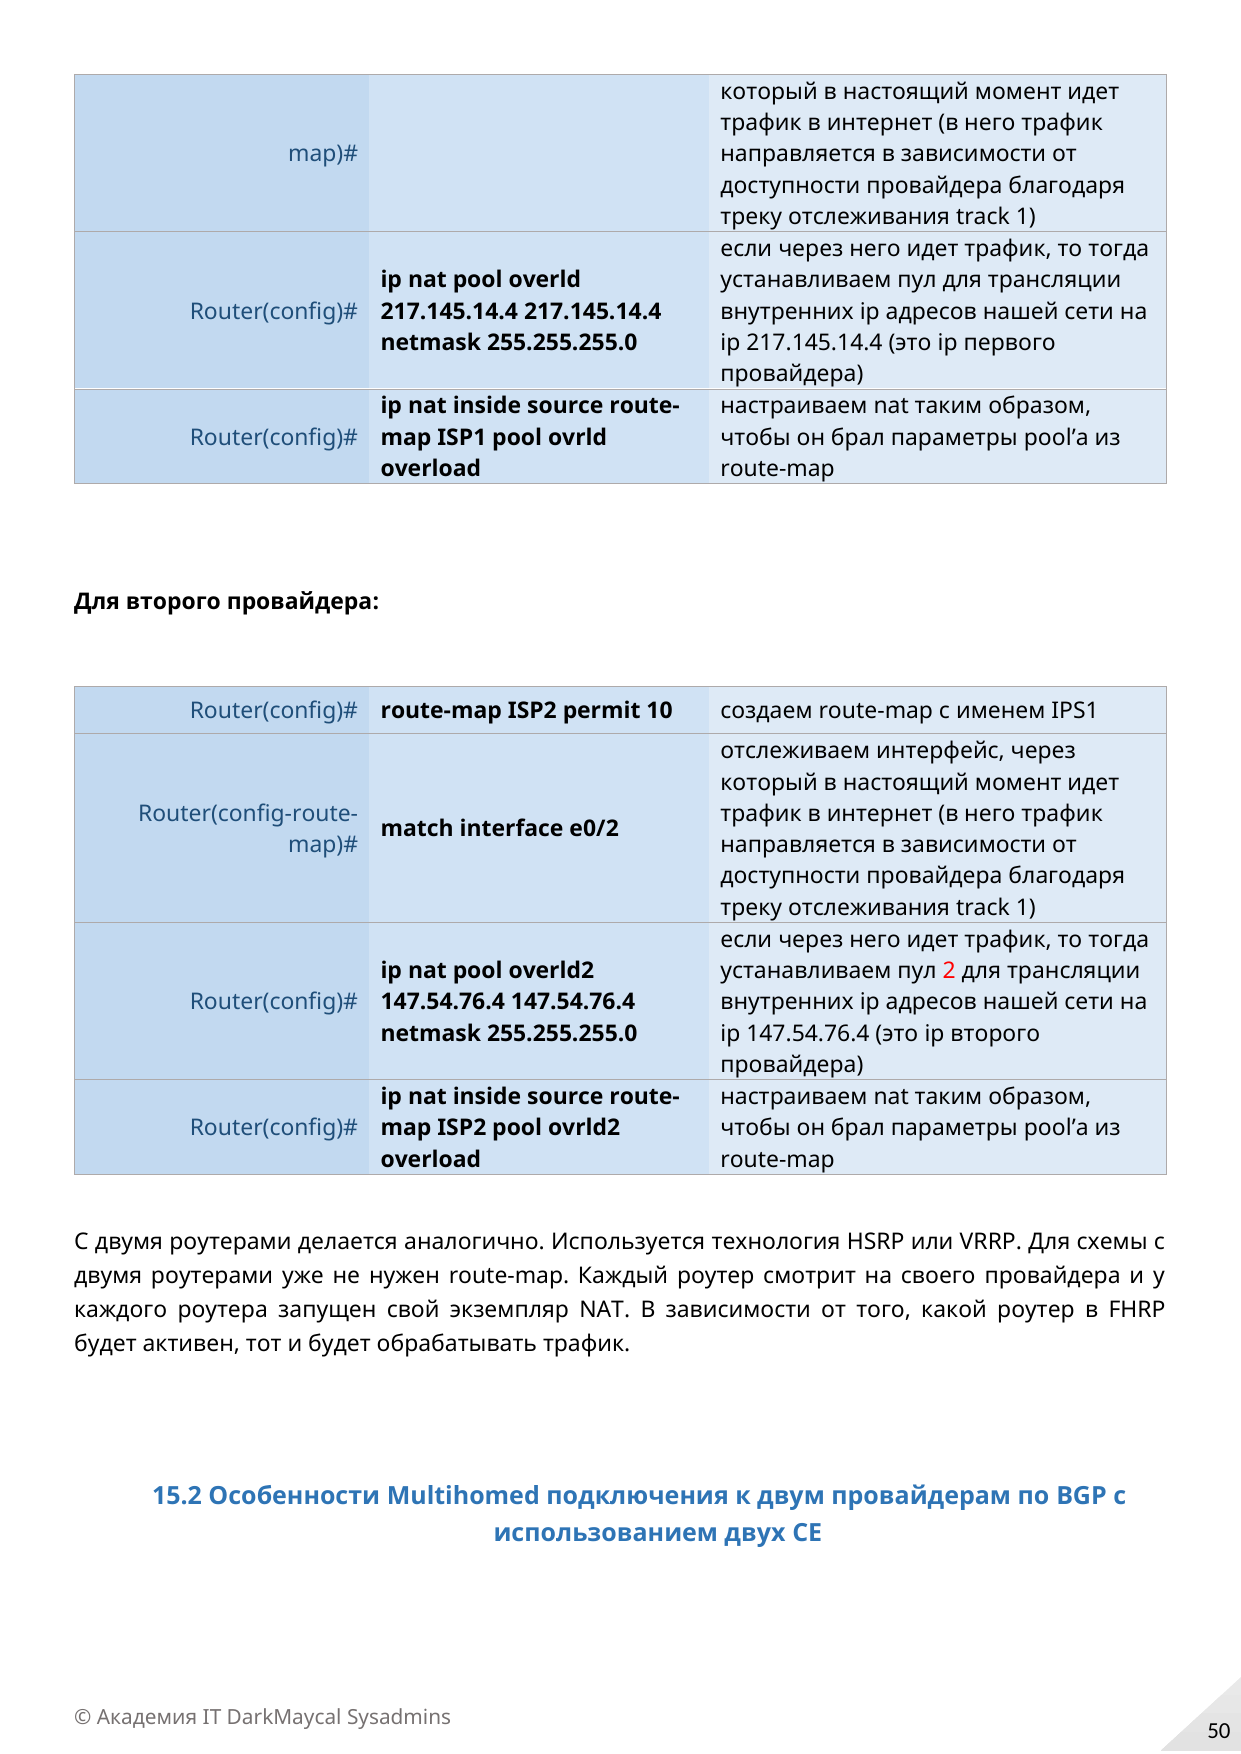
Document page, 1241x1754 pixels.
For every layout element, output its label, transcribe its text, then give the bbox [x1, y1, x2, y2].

table_cell ip nat pool overld 217.145.14.4 217.145.14.4 netmask 255.255.255.0 [369, 232, 709, 388]
table_cell если через него идет трафик, то тогда устанавливаем пул 2 для трансляции внутренних ip адресов нашей сети на ip 147.54.76.4 (это ip второго провайдера) [709, 923, 1166, 1079]
table_cell match interface e0/2 [369, 734, 709, 922]
table_header Router(config)# [75, 687, 369, 733]
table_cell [369, 75, 709, 231]
table_cell настраиваем nat таким образом, чтобы он брал параметры pool’а из route-map [709, 1080, 1166, 1174]
table_header route-map ISP2 permit 10 [369, 687, 709, 733]
table_cell Router(config)# [75, 923, 369, 1079]
table_cell Router(config)# [75, 1080, 369, 1174]
table_cell ip nat inside source route-map ISP2 pool ovrld2 overload [369, 1080, 709, 1174]
table_cell Router(config)# [75, 232, 369, 388]
table_cell ip nat inside source route-map ISP1 pool ovrld overload [369, 390, 709, 483]
table_header создаем route-map с именем IPS1 [709, 687, 1166, 733]
text С двумя роутерами делается аналогично. Используется технология HSRP или VRRP. Для схемы с двумя роутерами уже не нужен route-map. Каждый роутер смотрит на своего провайдера и у каждого роутера запущен свой экземпляр NAT. В зависимости от того, какой роутер в FHRP будет активен, тот и будет обрабатывать трафик. [74, 1225, 1166, 1358]
table_cell настраиваем nat таким образом, чтобы он брал параметры pool’а из route-map [709, 390, 1166, 483]
table_cell Router(config)# [75, 390, 369, 483]
table_cell ip nat pool overld2 147.54.76.4 147.54.76.4 netmask 255.255.255.0 [369, 923, 709, 1079]
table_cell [709, 75, 1166, 231]
text Для второго провайдера: [74, 585, 1166, 616]
list 15.2 Особенности Multihomed подключения к двум провайдерам по BGP с использованием двух CE [111, 1478, 1166, 1549]
table_cell если через него идет трафик, то тогда устанавливаем пул для трансляции внутренних ip адресов нашей сети на ip 217.145.14.4 (это ip первого провайдера) [709, 232, 1166, 388]
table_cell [75, 75, 369, 231]
table_cell Router(config-route-map)# [75, 734, 369, 922]
